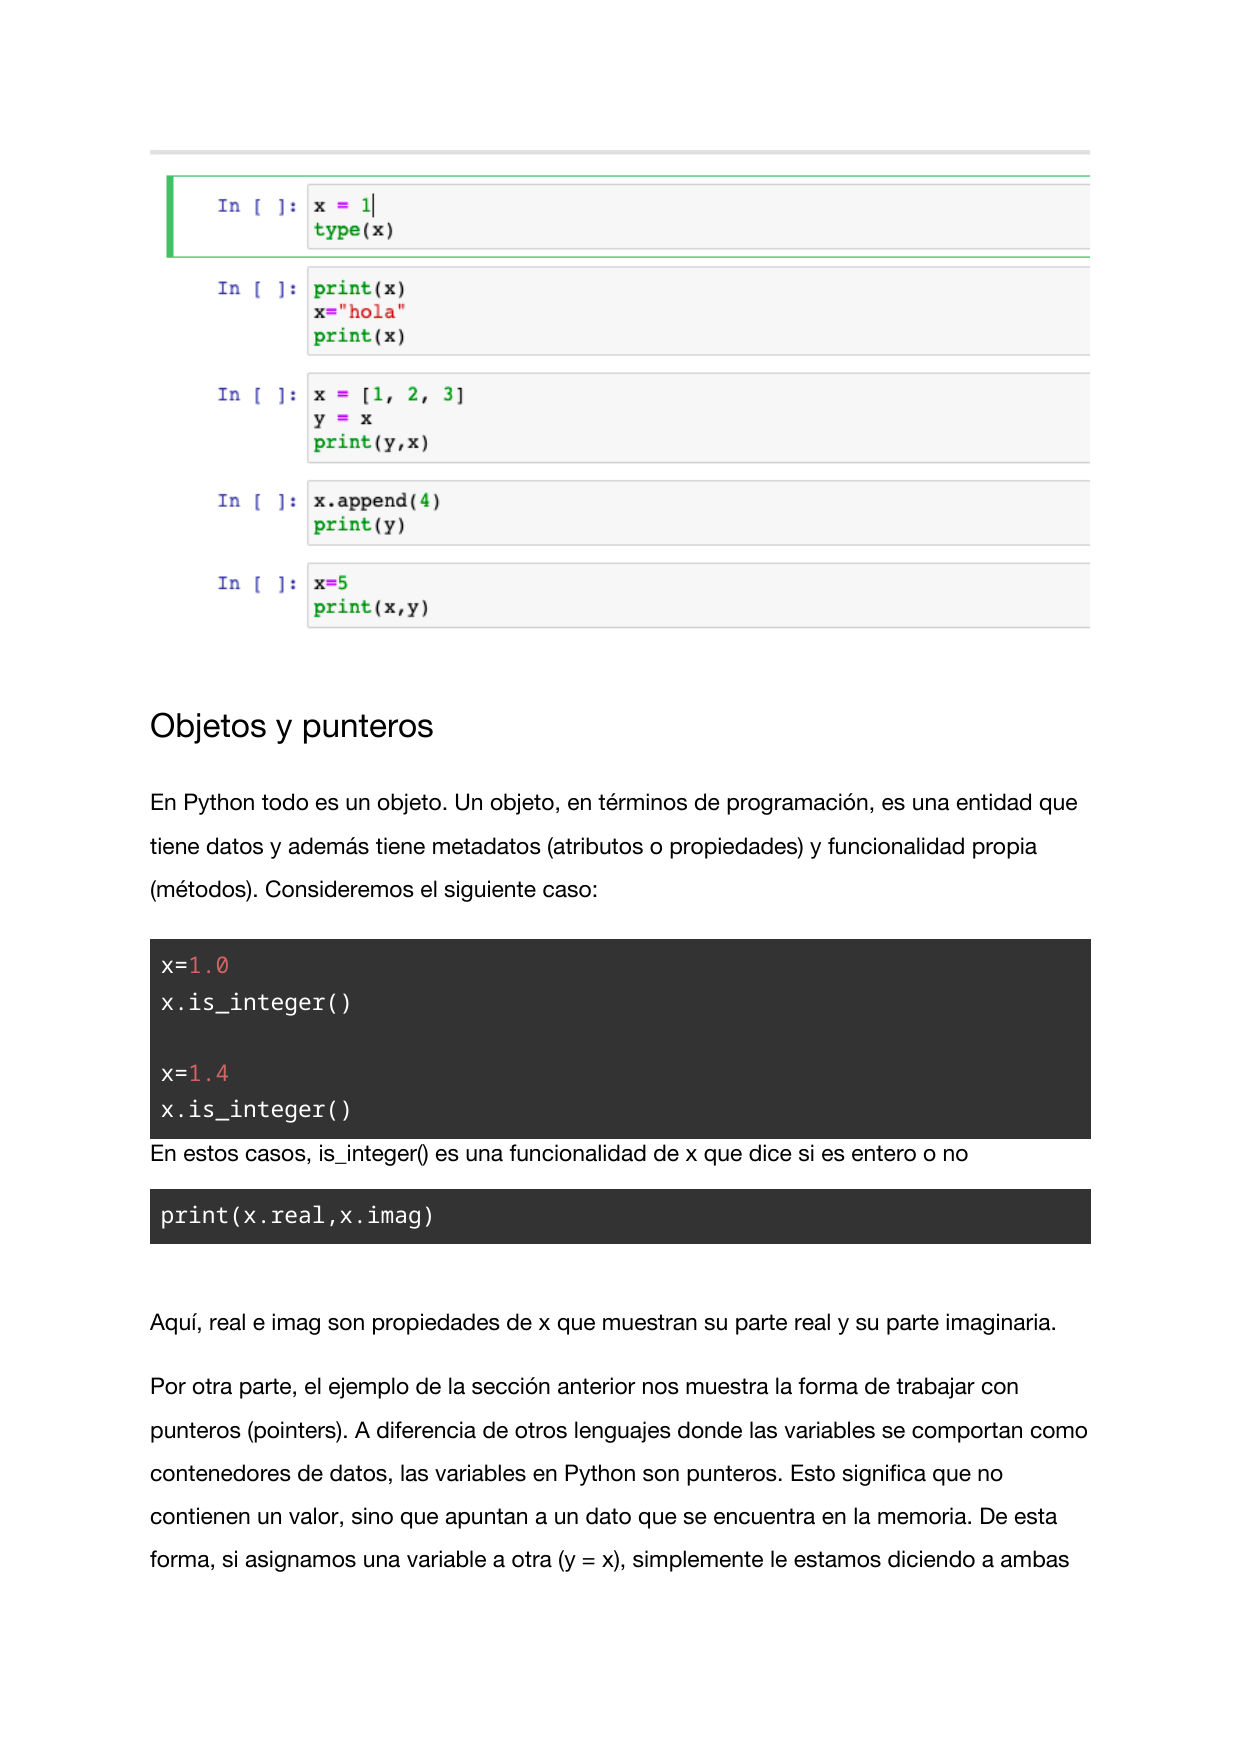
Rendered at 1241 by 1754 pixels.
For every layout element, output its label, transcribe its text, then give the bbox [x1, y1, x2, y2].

table_header x=1.0 x.is_integer() x=1.4 x.is_integer() [150, 939, 1091, 1139]
text En Python todo es un objeto. Un objeto, en términos de programación, es una entidad que tiene datos y además tiene metadatos (atributos o propiedades) y funcionalidad propia (métodos). Consideremos el siguiente caso: [150, 788, 1090, 904]
picture [150, 150, 1091, 655]
text En estos casos, is_integer() es una funcionalidad de x que dice si es entero o no [150, 1139, 1090, 1168]
text Aquí, real e imag son propiedades de x que muestran su parte real y su parte imaginaria. [150, 1308, 1090, 1337]
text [150, 1372, 1090, 1574]
subtitle Objetos y punteros [150, 705, 1090, 747]
table_header print(x.real,x.imag) [150, 1189, 1091, 1244]
